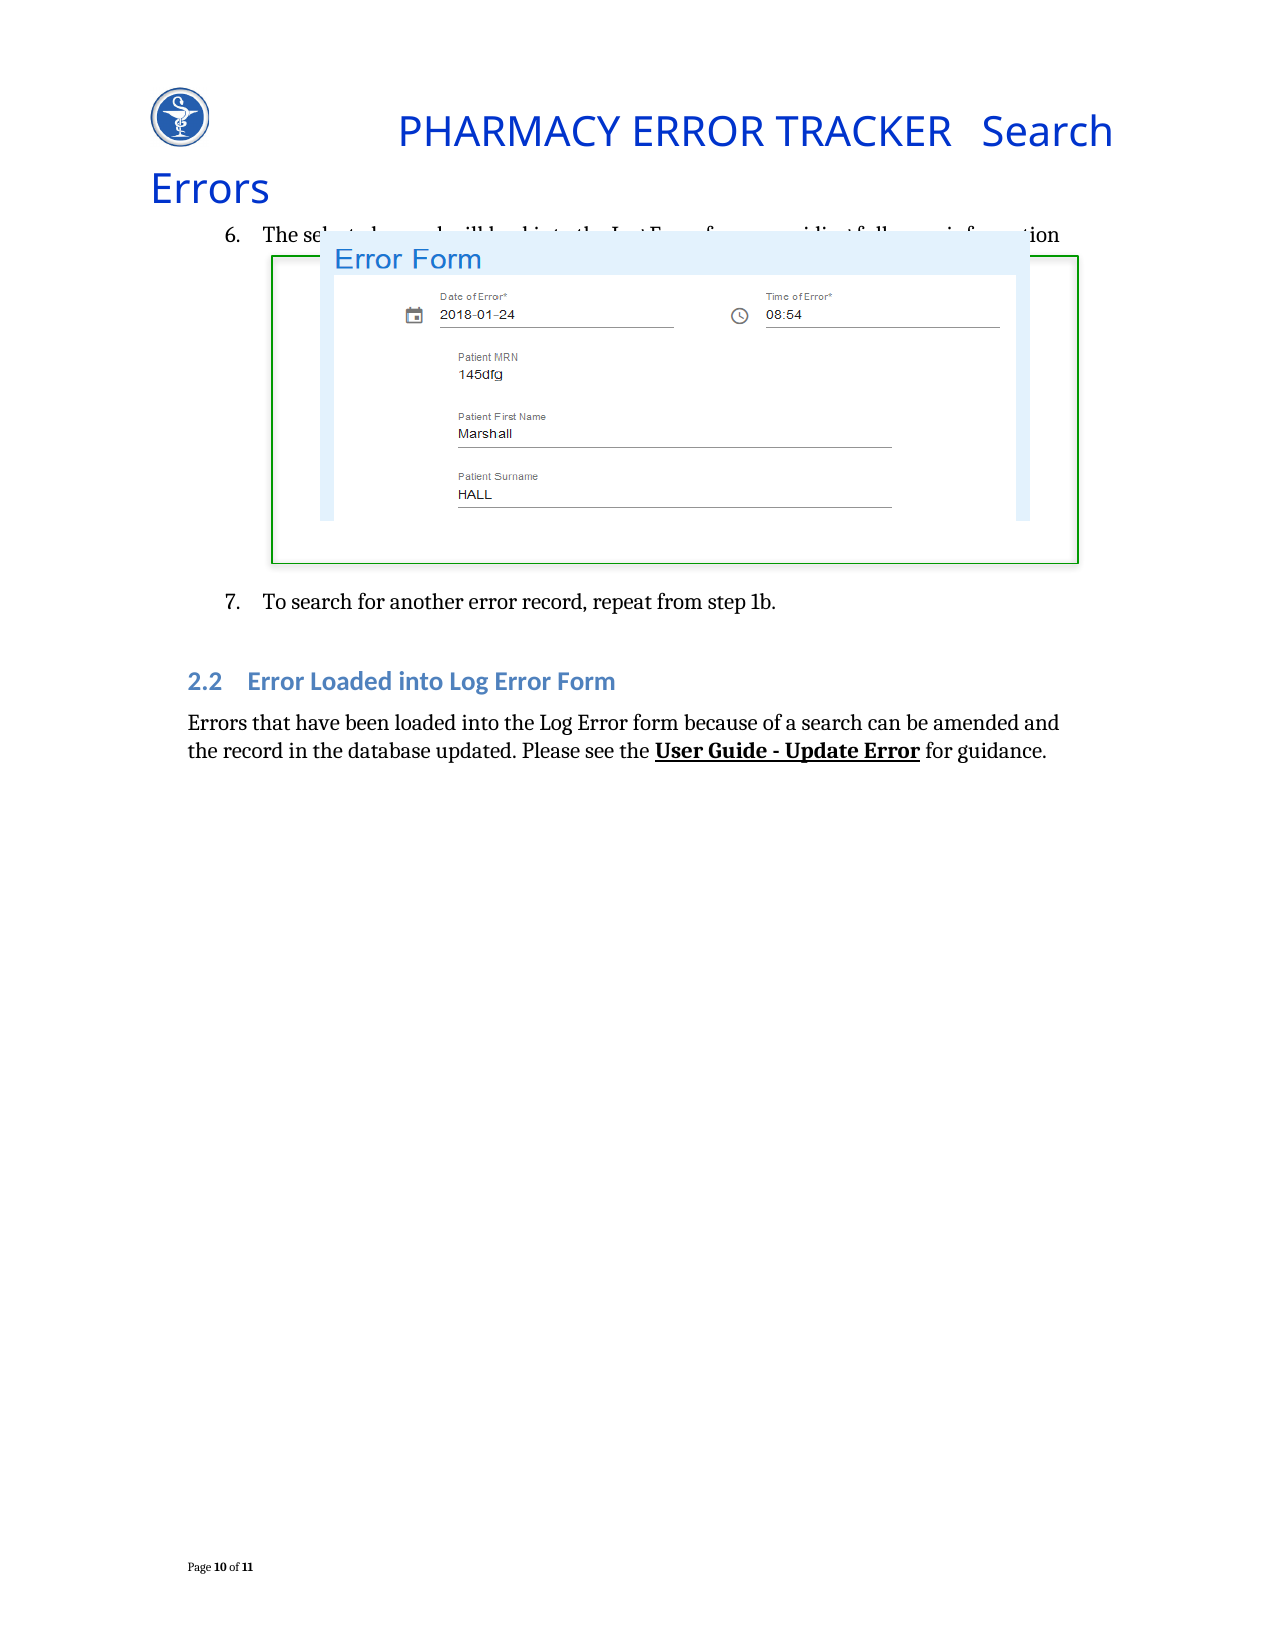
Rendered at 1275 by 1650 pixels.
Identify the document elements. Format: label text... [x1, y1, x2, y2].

picture [150, 87, 210, 147]
subtitle Error Loaded into Log Error Form [187, 664, 1087, 697]
text Errors that have been loaded into the Log Error form because of a search can be amended and the record in the database updated. Please see the User Guide - Update Error for guidance. [187, 710, 1087, 764]
picture [320, 231, 1030, 521]
text To search for another error record, repeat from step 1b. [225, 588, 1087, 642]
